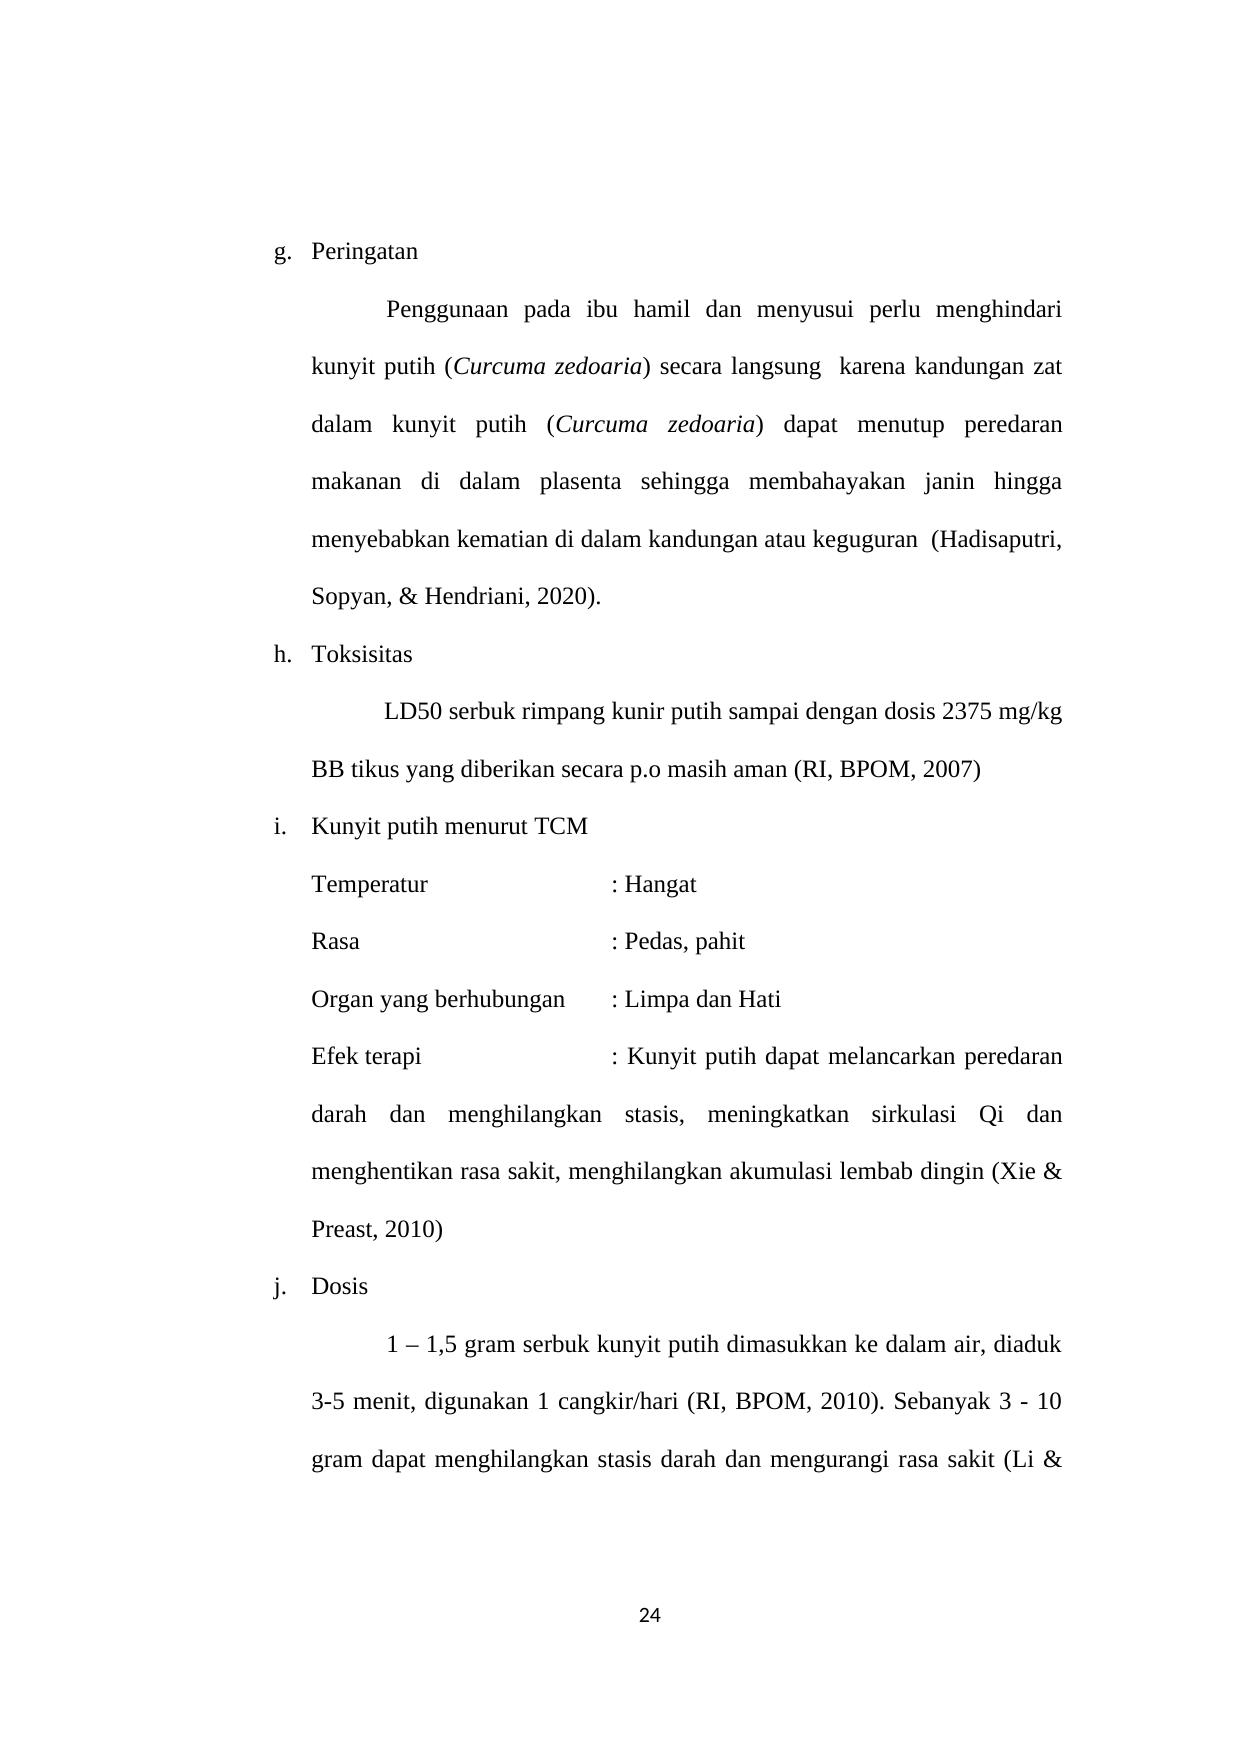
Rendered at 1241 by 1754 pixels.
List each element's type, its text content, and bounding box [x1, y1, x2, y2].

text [311, 1329, 1063, 1472]
text LD50 serbuk rimpang kunir putih sampai dengan dosis 2375 mg/kg BB tikus yang diberikan secara p.o masih aman (RI, BPOM, 2007) [311, 696, 1063, 782]
text Temperatur : Hangat [311, 869, 1063, 897]
list Dosis [274, 1271, 1063, 1300]
text Efek terapi : Kunyit putih dapat melancarkan peredaran darah dan menghilangkan stasis, meningkatkan sirkulasi Qi dan menghentikan rasa sakit, menghilangkan akumulasi lembab dingin (Xie & Preast, 2010) [311, 1041, 1063, 1242]
list Peringatan [274, 236, 1063, 265]
list Kunyit putih menurut TCM [274, 811, 1063, 840]
list Toksisitas [274, 639, 1063, 667]
text Rasa : Pedas, pahit [311, 926, 1063, 955]
text Penggunaan pada ibu hamil dan menyusui perlu menghindari kunyit putih (Curcuma zedoaria) secara langsung karena kandungan zat dalam kunyit putih (Curcuma zedoaria) dapat menutup peredaran makanan di dalam plasenta sehingga membahayakan janin hingga menyebabkan kematian di dalam kandungan atau keguguran (Hadisaputri, Sopyan, & Hendriani, 2020). [311, 294, 1063, 610]
text Organ yang berhubungan : Limpa dan Hati [311, 984, 1063, 1012]
